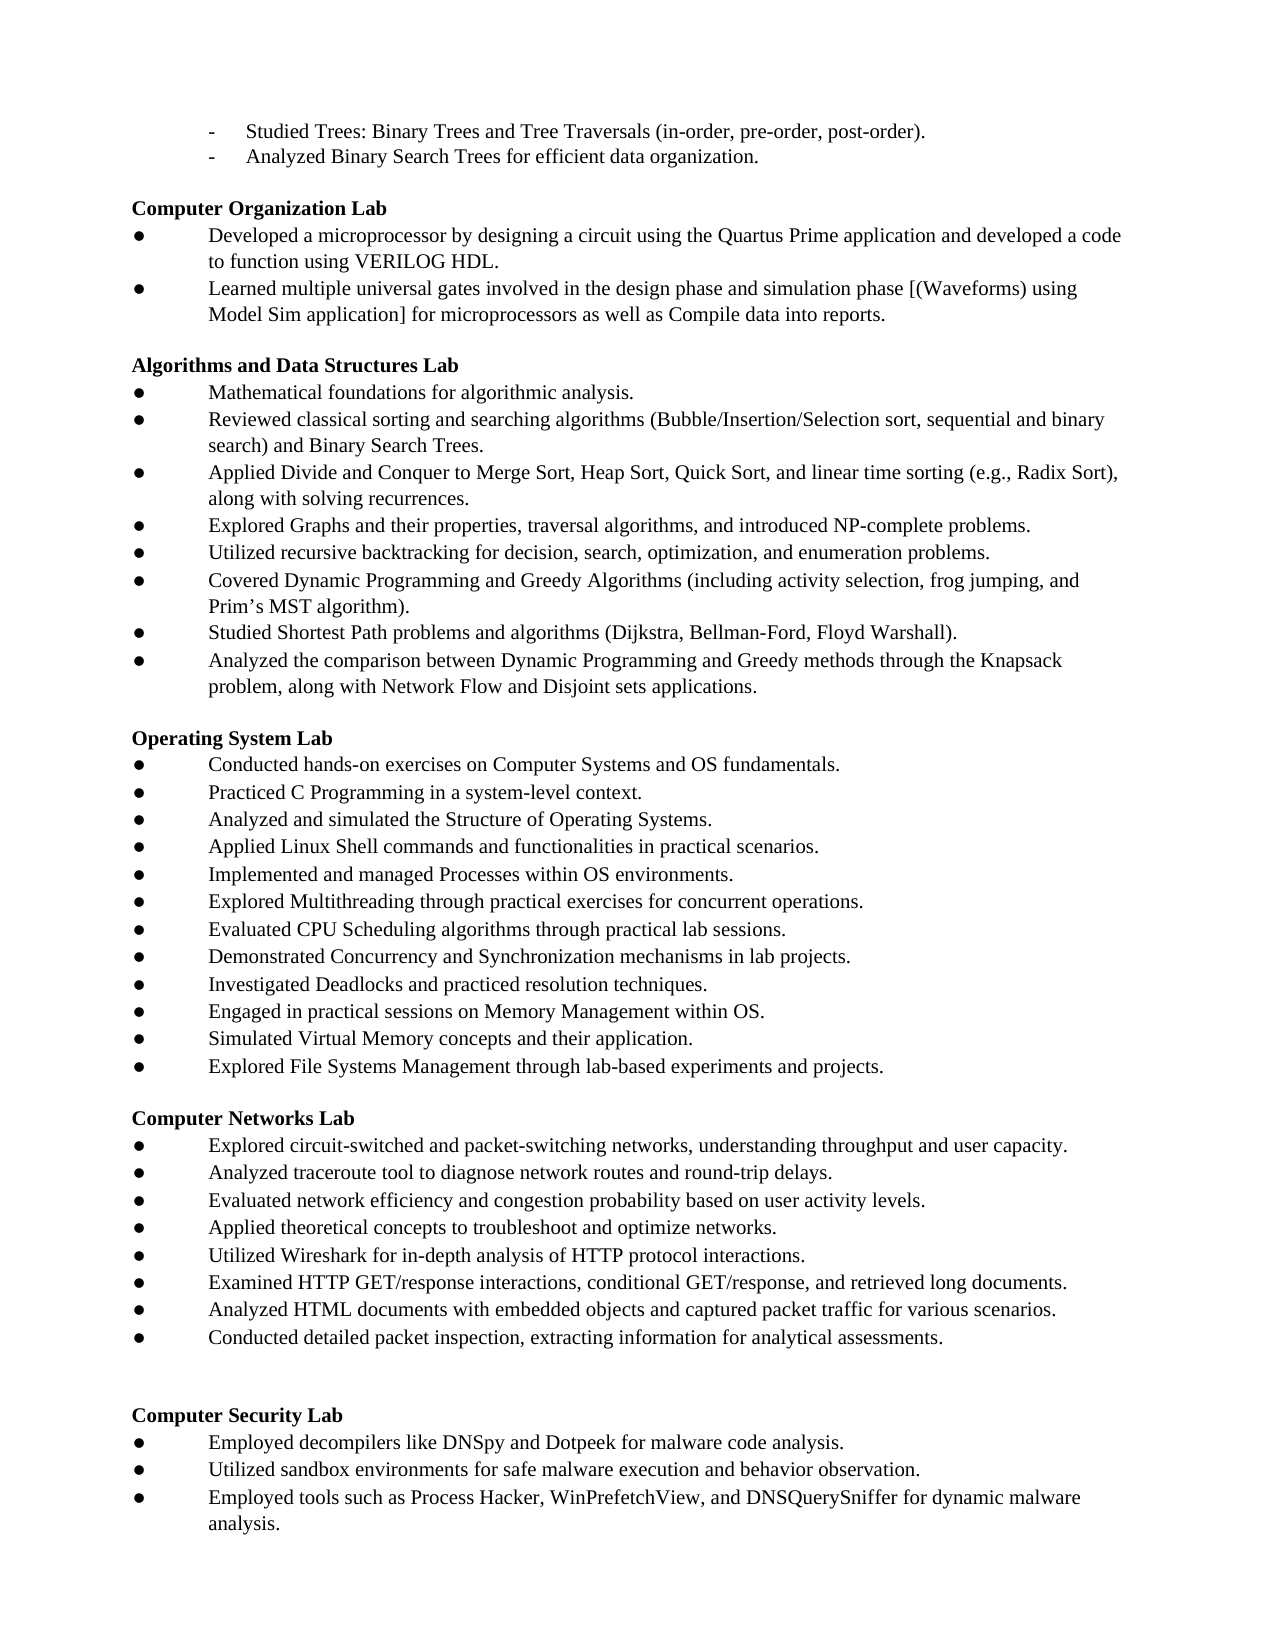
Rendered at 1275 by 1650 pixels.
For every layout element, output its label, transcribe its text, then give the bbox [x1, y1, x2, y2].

list Employed decompilers like DNSpy and Dotpeek for malware code analysis. [133, 1429, 1131, 1454]
list Reviewed classical sorting and searching algorithms (Bubble/Insertion/Selection sort, sequential and binary search) and Binary Search Trees. [133, 407, 1131, 457]
list Implemented and managed Processes within OS environments. [133, 861, 1131, 887]
list Learned multiple universal gates involved in the design phase and simulation phase [(Waveforms) using Model Sim application] for microprocessors as well as Compile data into reports. [133, 275, 1131, 326]
list Developed a microprocessor by designing a circuit using the Quartus Prime application and developed a code to function using VERILOG HDL. [133, 222, 1131, 273]
list Covered Dynamic Programming and Greedy Algorithms (including activity selection, frog jumping, and Prim’s MST algorithm). [133, 567, 1131, 618]
list Studied Shortest Path problems and algorithms (Dijkstra, Bellman-Ford, Floyd Warshall). [133, 619, 1131, 645]
list Utilized sandbox environments for safe malware execution and behavior observation. [133, 1457, 1131, 1482]
text Computer Organization Lab [131, 196, 1131, 220]
list Explored circuit-switched and packet-switching networks, understanding throughput and user capacity. [133, 1132, 1131, 1158]
list Analyzed traceroute tool to diagnose network routes and round-trip delays. [133, 1159, 1131, 1185]
list Mathematical foundations for algorithmic analysis. [133, 379, 1131, 405]
list Explored Multithreading through practical exercises for concurrent operations. [133, 888, 1131, 914]
subtitle Computer Security Lab [131, 1403, 1131, 1427]
list Practiced C Programming in a system-level context. [133, 779, 1131, 804]
list Applied Divide and Conquer to Merge Sort, Heap Sort, Quick Sort, and linear time sorting (e.g., Radix Sort), along with solving recurrences. [133, 459, 1131, 510]
list Conducted hands-on exercises on Computer Systems and OS fundamentals. [133, 752, 1131, 777]
list Evaluated CPU Scheduling algorithms through practical lab sessions. [133, 916, 1131, 941]
list Demonstrated Concurrency and Synchronization mechanisms in lab projects. [133, 943, 1131, 969]
list Simulated Virtual Memory concepts and their application. [133, 1026, 1131, 1051]
subtitle Computer Networks Lab [131, 1106, 1131, 1130]
list Analyzed the comparison between Dynamic Programming and Greedy methods through the Knapsack problem, along with Network Flow and Disjoint sets applications. [133, 647, 1131, 698]
list Analyzed Binary Search Trees for efficient data organization. [208, 144, 1131, 168]
list Applied theoretical concepts to troubleshoot and optimize networks. [133, 1214, 1131, 1240]
list Engaged in practical sessions on Memory Management within OS. [133, 998, 1131, 1023]
list Utilized recursive backtracking for decision, search, optimization, and enumeration problems. [133, 539, 1131, 565]
list Evaluated network efficiency and congestion probability based on user activity levels. [133, 1187, 1131, 1212]
list Conducted detailed packet inspection, extracting information for analytical assessments. [133, 1324, 1131, 1349]
subtitle Algorithms and Data Structures Lab [131, 353, 1131, 377]
list Investigated Deadlocks and practiced resolution techniques. [133, 971, 1131, 996]
list Studied Trees: Binary Trees and Tree Traversals (in-order, pre-order, post-order). [208, 119, 1131, 143]
list Analyzed HTML documents with embedded objects and captured packet traffic for various scenarios. [133, 1297, 1131, 1322]
list Utilized Wireshark for in-depth analysis of HTTP protocol interactions. [133, 1242, 1131, 1267]
list Explored File Systems Management through lab-based experiments and projects. [133, 1053, 1131, 1078]
list Applied Linux Shell commands and functionalities in practical scenarios. [133, 834, 1131, 859]
list Examined HTTP GET/response interactions, conditional GET/response, and retrieved long documents. [133, 1269, 1131, 1294]
list Analyzed and simulated the Structure of Operating Systems. [133, 806, 1131, 832]
list Employed tools such as Process Hacker, WinPrefetchView, and DNSQuerySniffer for dynamic malware analysis. [133, 1484, 1131, 1535]
list Explored Graphs and their properties, traversal algorithms, and introduced NP-complete problems. [133, 512, 1131, 537]
subtitle Operating System Lab [131, 726, 1131, 750]
